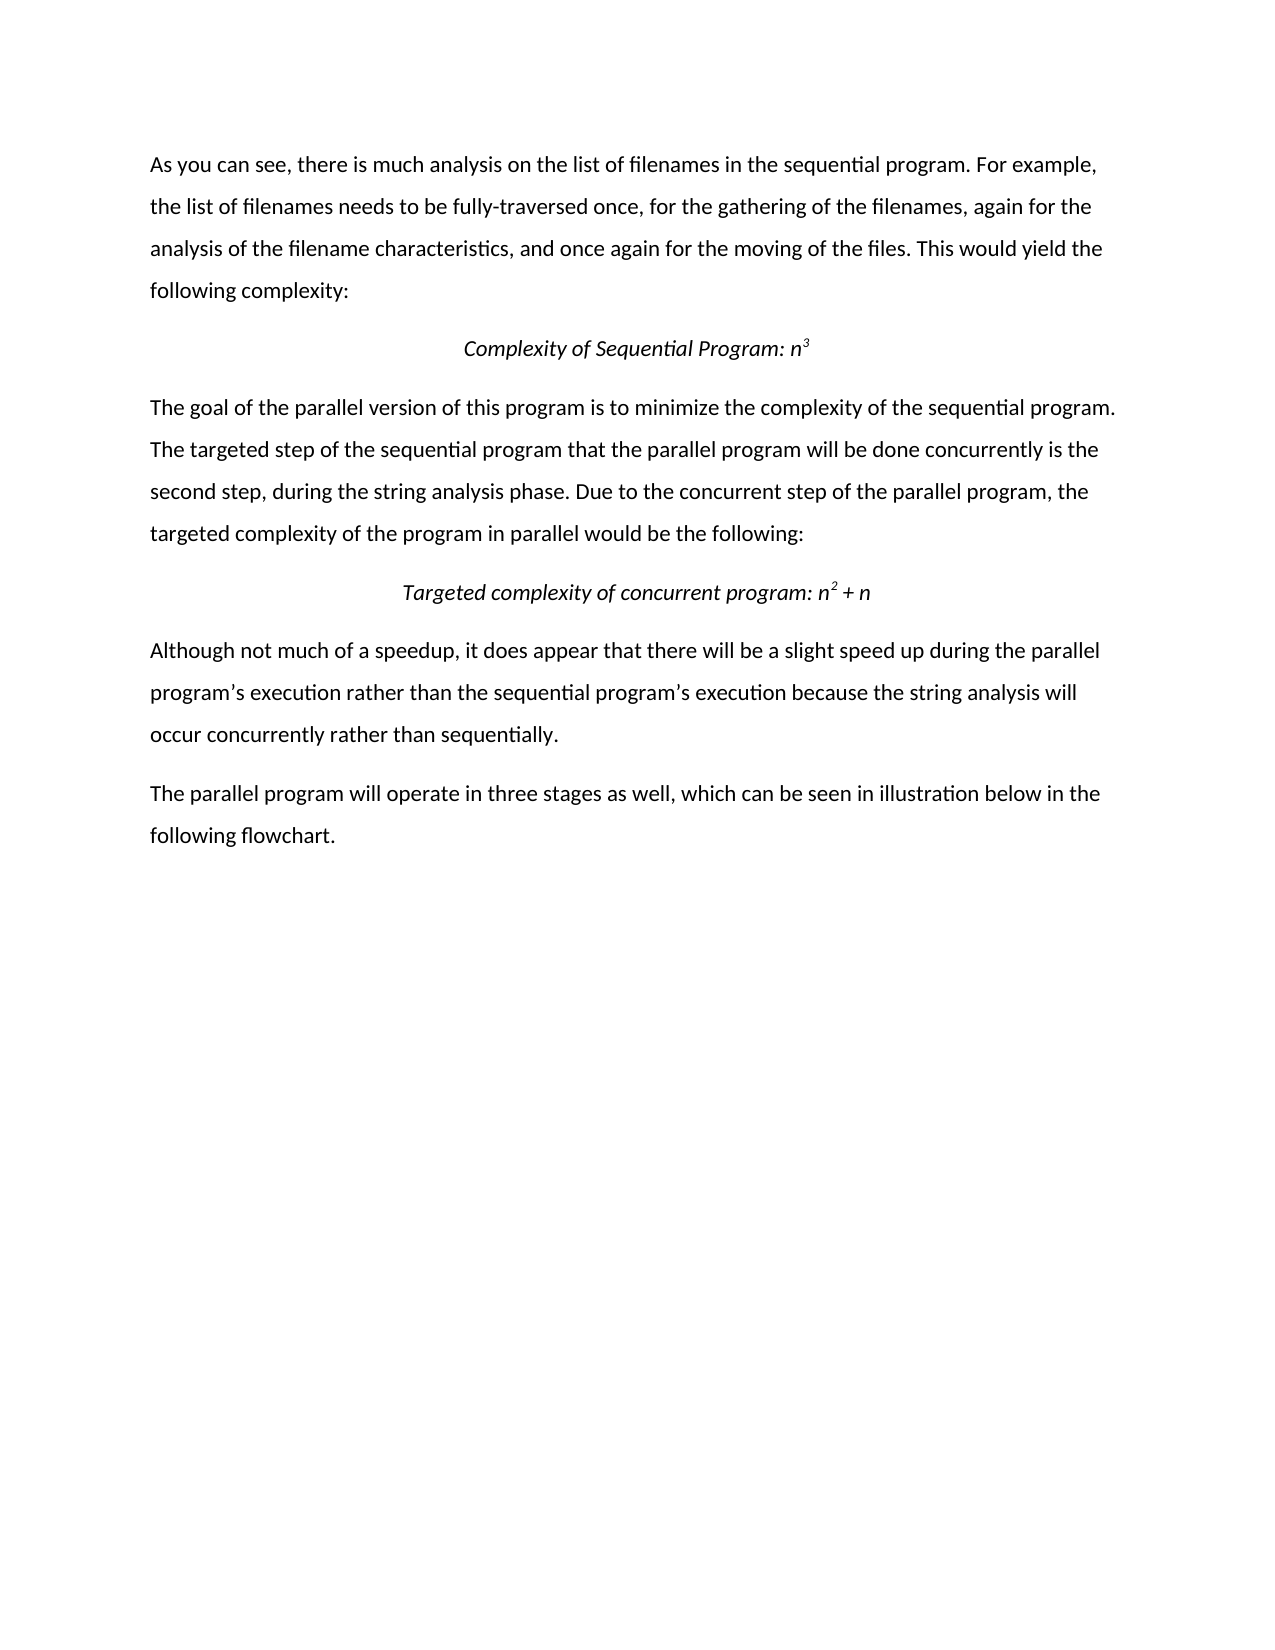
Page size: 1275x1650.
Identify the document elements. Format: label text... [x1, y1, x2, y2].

text Targeted complexity of concurrent program: n2 + n [150, 578, 1125, 606]
text The parallel program will operate in three stages as well, which can be seen in illustration below in the following flowchart. [150, 779, 1125, 849]
text As you can see, there is much analysis on the list of filenames in the sequential program. For example, the list of filenames needs to be fully-traversed once, for the gathering of the filenames, again for the analysis of the filename characteristics, and once again for the moving of the files. This would yield the following complexity: [150, 150, 1125, 304]
text Complexity of Sequential Program: n3 [150, 334, 1125, 363]
text Although not much of a speedup, it does appear that there will be a slight speed up during the parallel program’s execution rather than the sequential program’s execution because the string analysis will occur concurrently rather than sequentially. [150, 636, 1125, 748]
text The goal of the parallel version of this program is to minimize the complexity of the sequential program. The targeted step of the sequential program that the parallel program will be done concurrently is the second step, during the string analysis phase. Due to the concurrent step of the parallel program, the targeted complexity of the program in parallel would be the following: [150, 393, 1125, 547]
